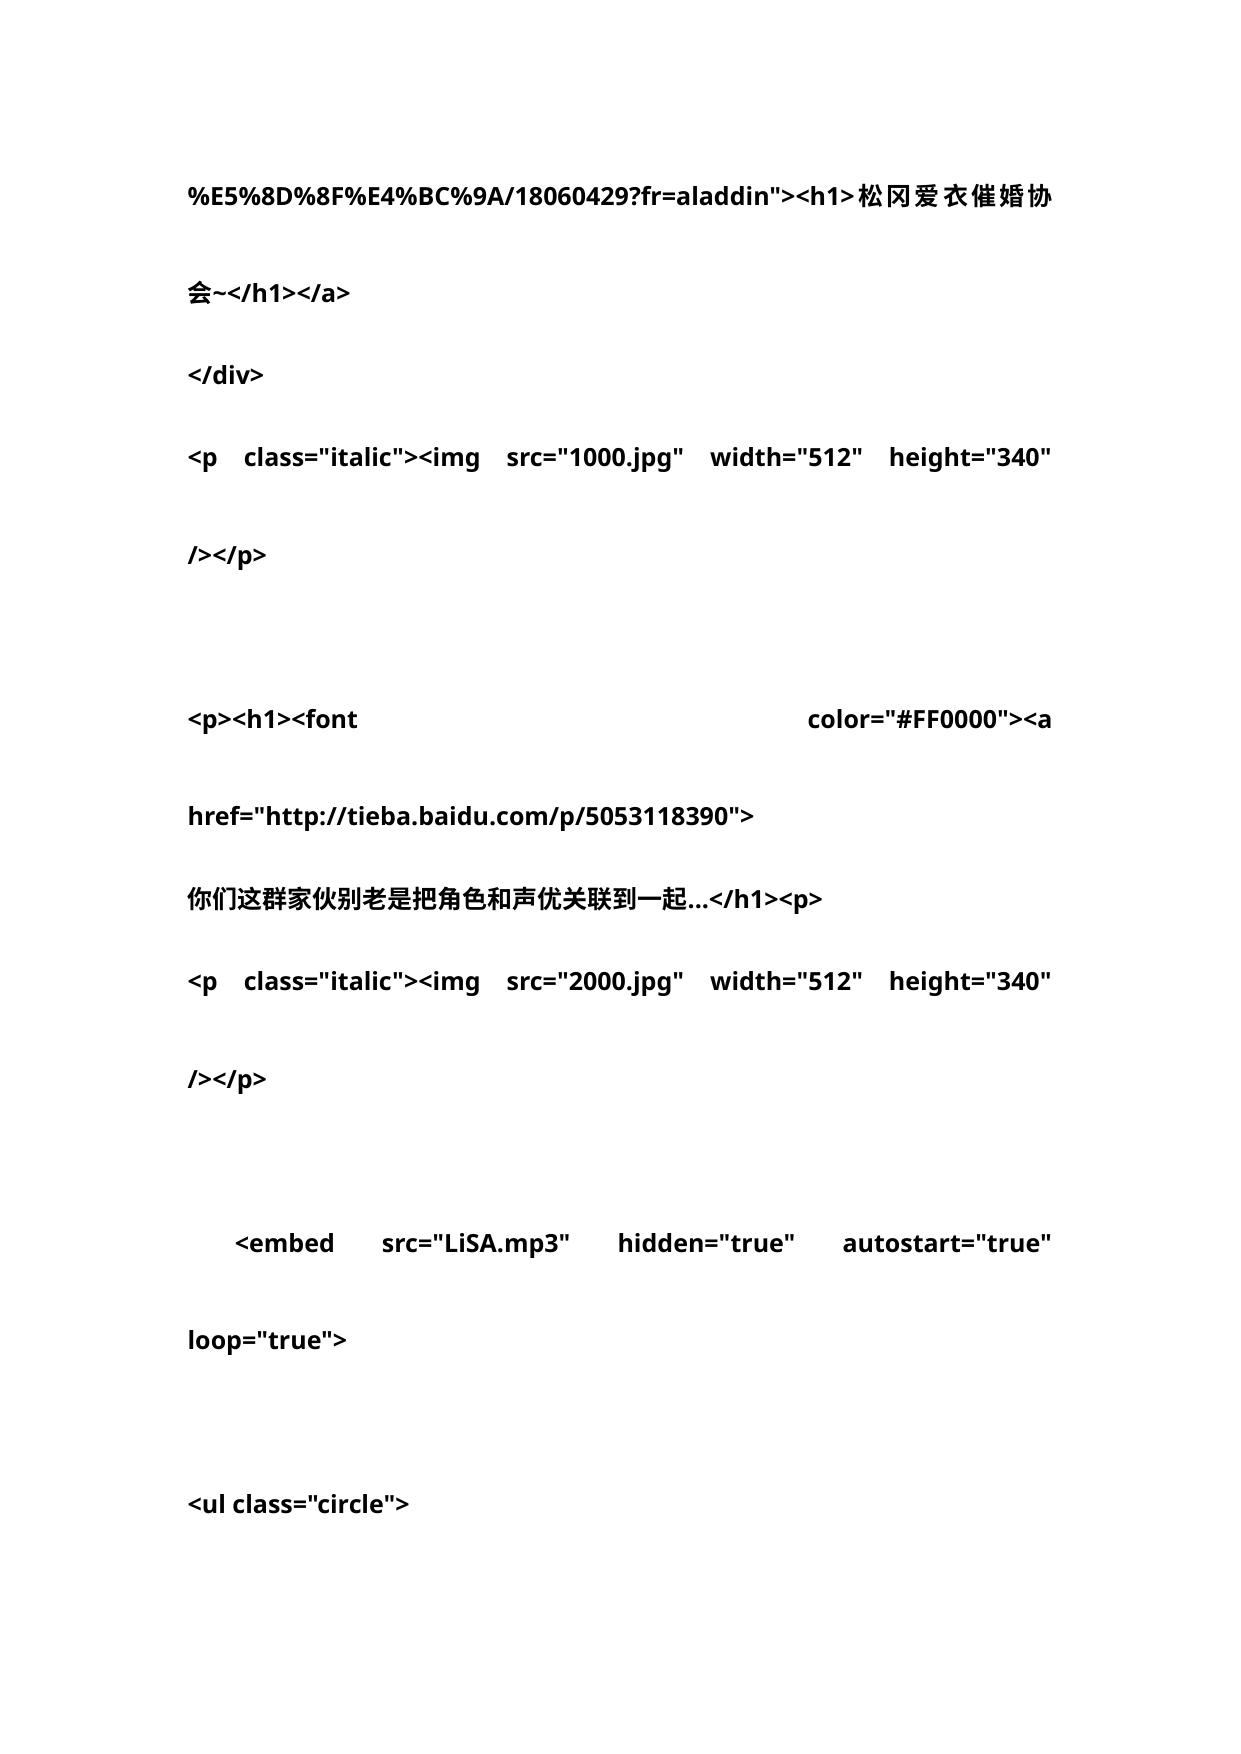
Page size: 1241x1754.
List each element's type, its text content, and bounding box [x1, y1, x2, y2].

text <p><h1><font color="#FF0000"><a href="http://tieba.baidu.com/p/5053118390"> [187, 686, 1053, 848]
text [187, 162, 1053, 324]
text <p class="italic"><img src="2000.jpg" width="512" height="340" /></p> [187, 949, 1053, 1111]
text <p class="italic"><img src="1000.jpg" width="512" height="340" /></p> [187, 424, 1053, 587]
text 你们这群家伙别老是把角色和声优关联到一起...</h1><p> [187, 866, 1053, 931]
text <ul class="circle"> [187, 1472, 1053, 1537]
text <embed src="LiSA.mp3" hidden="true" autostart="true" loop="true"> [187, 1210, 1053, 1373]
text </div> [187, 343, 1053, 408]
